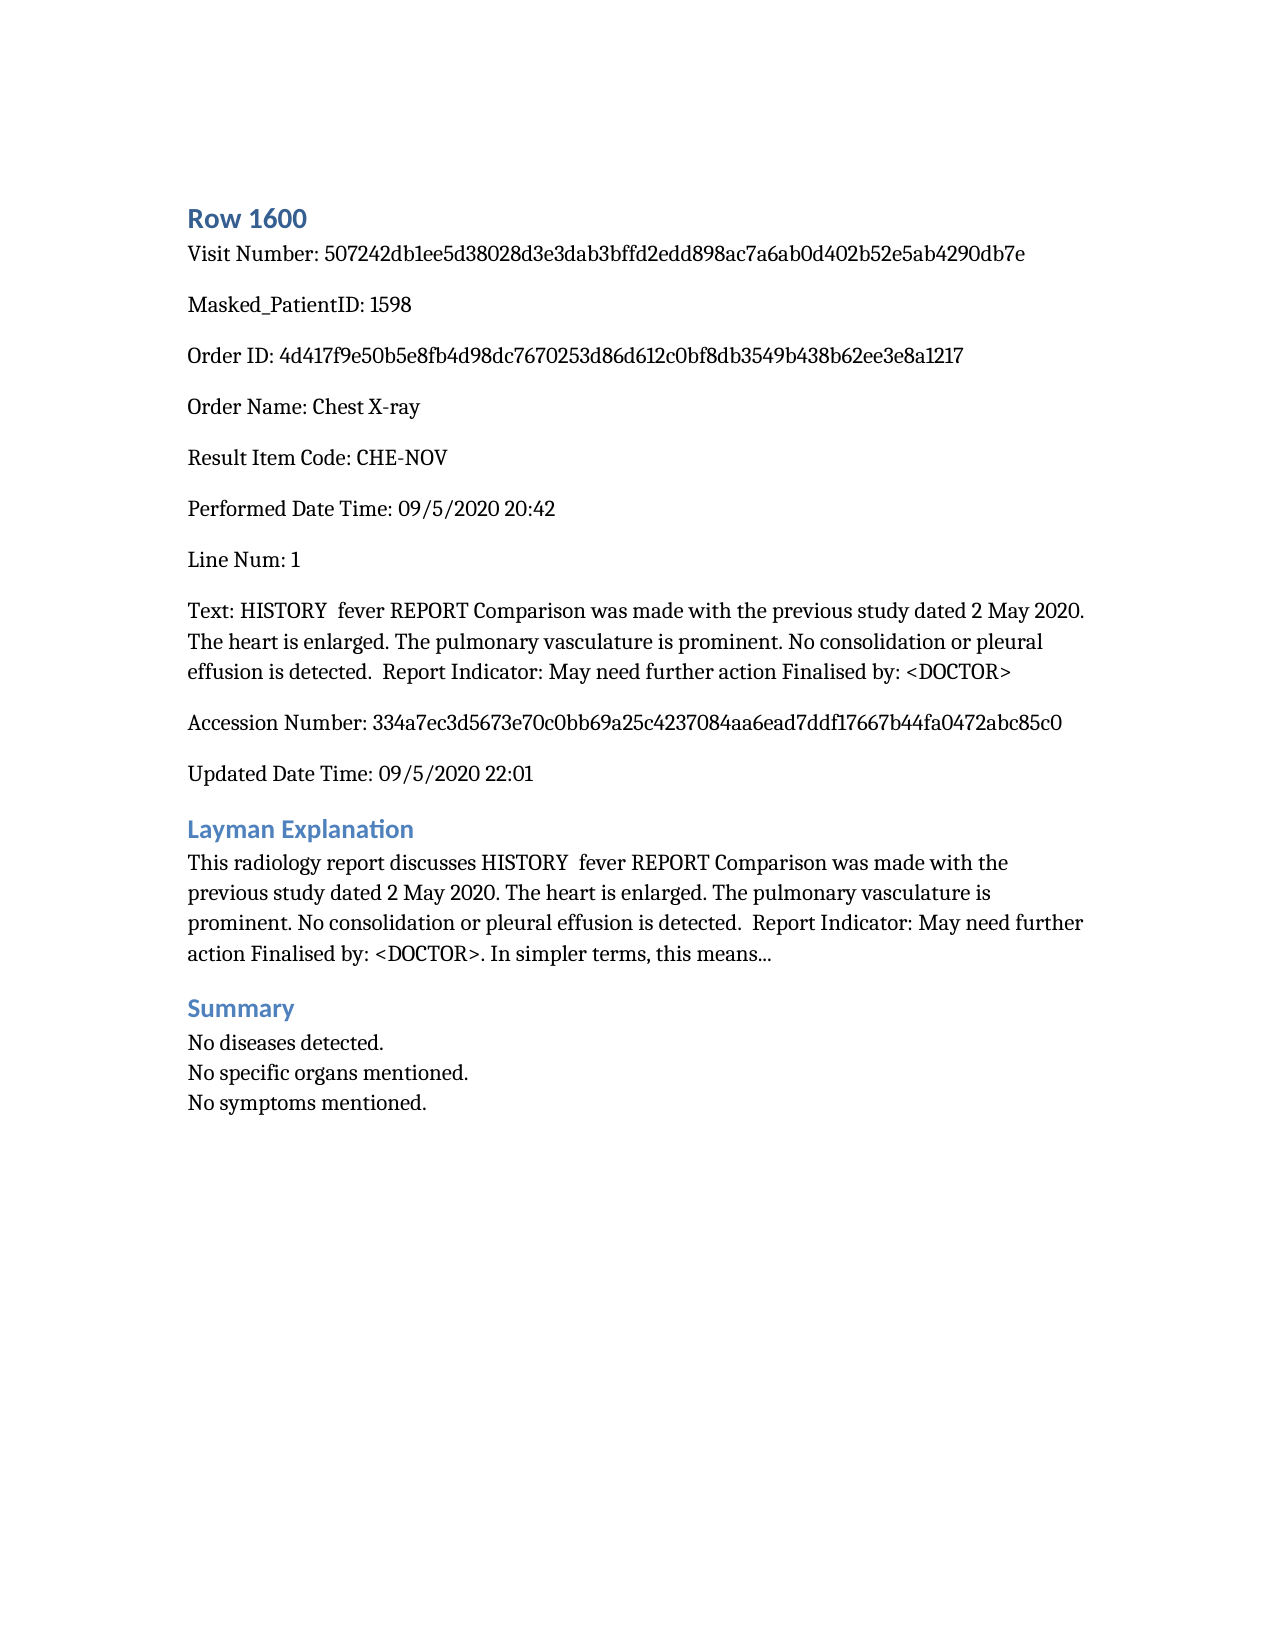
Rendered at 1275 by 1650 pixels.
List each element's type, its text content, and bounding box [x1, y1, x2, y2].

subtitle Summary [187, 991, 1087, 1024]
text Updated Date Time: 09/5/2020 22:01 [187, 761, 1087, 787]
text No diseases detected. No specific organs mentioned. No symptoms mentioned. [187, 1029, 1087, 1116]
text This radiology report discusses HISTORY fever REPORT Comparison was made with the previous study dated 2 May 2020. The heart is enlarged. The pulmonary vasculature is prominent. No consolidation or pleural effusion is detected. Report Indicator: May need further action Finalised by: <DOCTOR>. In simpler terms, this means... [187, 850, 1087, 967]
text Text: HISTORY fever REPORT Comparison was made with the previous study dated 2 May 2020. The heart is enlarged. The pulmonary vasculature is prominent. No consolidation or pleural effusion is detected. Report Indicator: May need further action Finalised by: <DOCTOR> [187, 598, 1087, 685]
text Order ID: 4d417f9e50b5e8fb4d98dc7670253d86d612c0bf8db3549b438b62ee3e8a1217 [187, 343, 1087, 369]
text Masked_PatientID: 1598 [187, 292, 1087, 318]
subtitle Layman Explanation [187, 812, 1087, 845]
text Line Num: 1 [187, 547, 1087, 573]
text Order Name: Chest X-ray [187, 394, 1087, 420]
text Accession Number: 334a7ec3d5673e70c0bb69a25c4237084aa6ead7ddf17667b44fa0472abc85c0 [187, 710, 1087, 736]
text Visit Number: 507242db1ee5d38028d3e3dab3bffd2edd898ac7a6ab0d402b52e5ab4290db7e [187, 241, 1087, 267]
text Result Item Code: CHE-NOV [187, 445, 1087, 471]
subtitle Row 1600 [187, 200, 1087, 236]
text Performed Date Time: 09/5/2020 20:42 [187, 496, 1087, 522]
